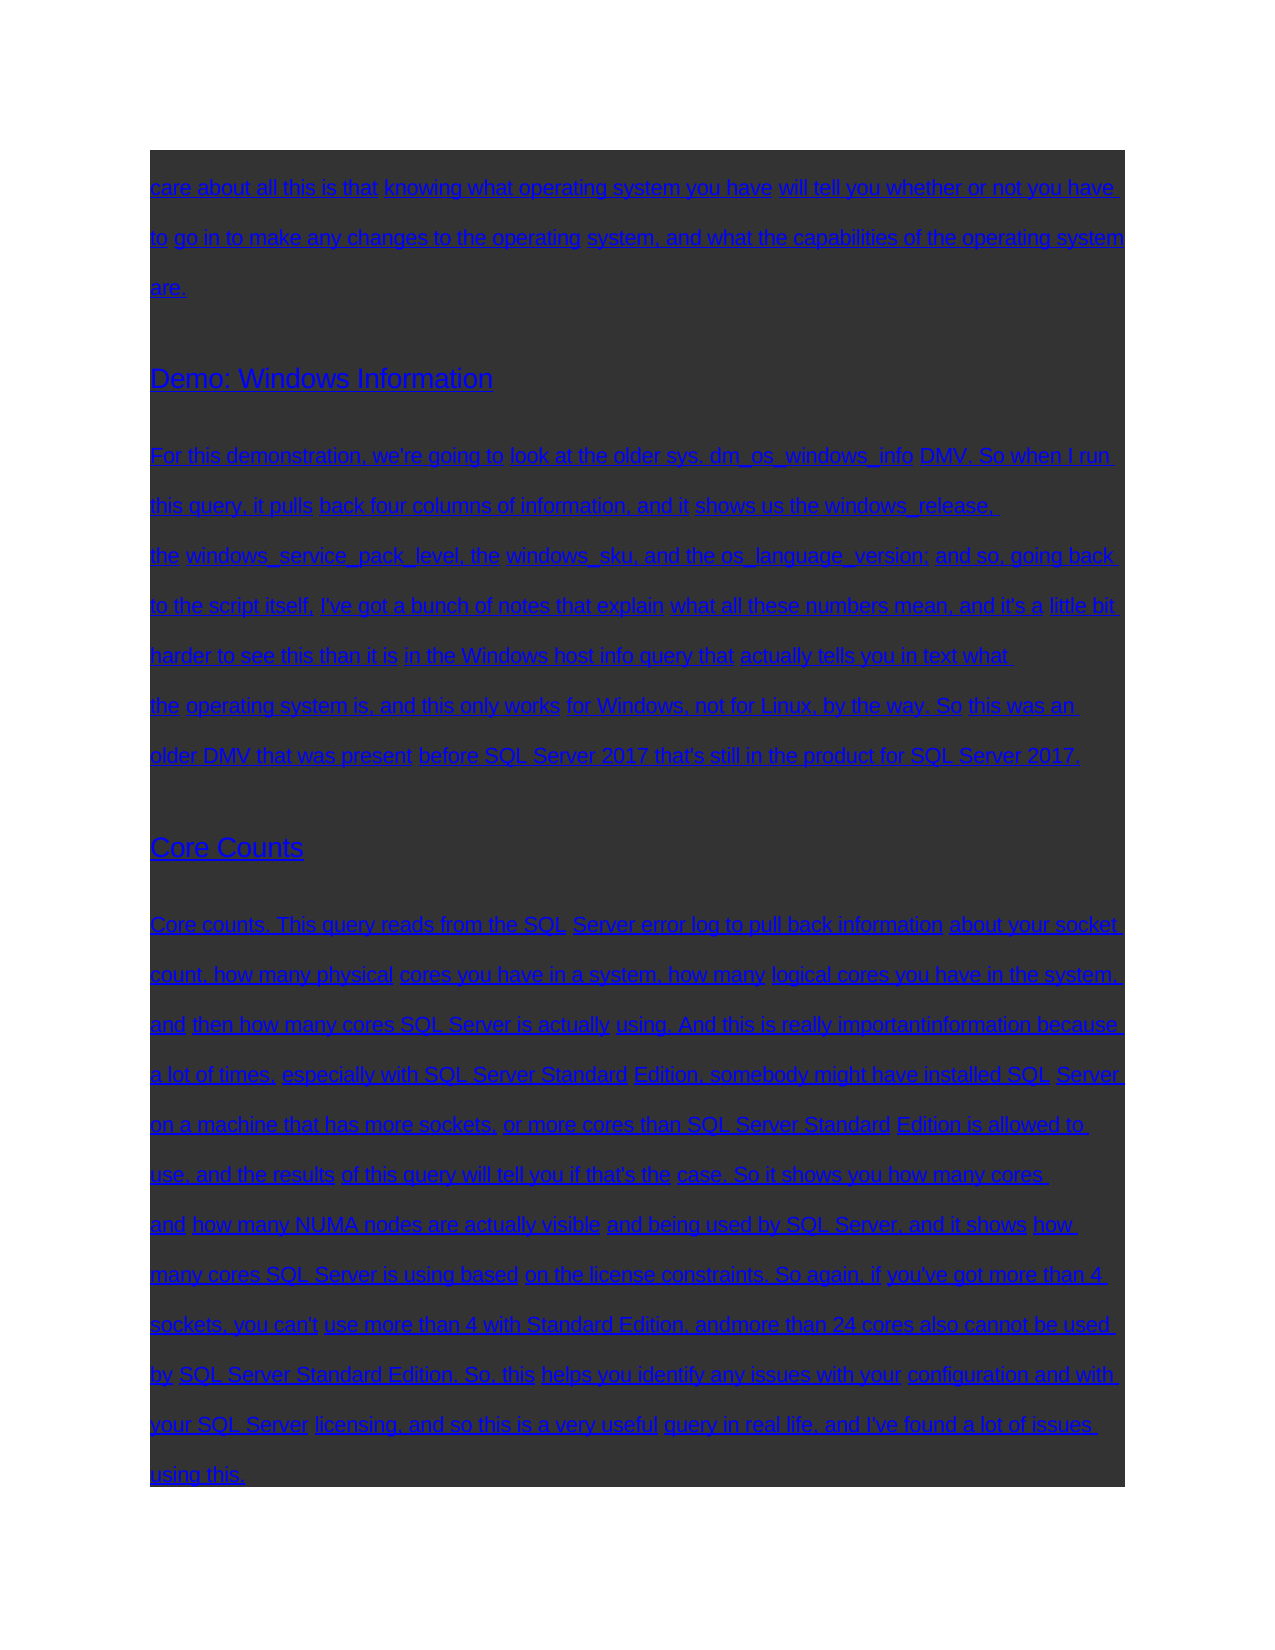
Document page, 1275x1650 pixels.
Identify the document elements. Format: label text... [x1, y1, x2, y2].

text Core Counts [150, 831, 1125, 863]
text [150, 150, 1125, 300]
text For this demonstration, we're going to look at the older sys. dm_os_windows_info DMV. So when I run this query, it pulls back four columns of information, and it shows us the windows_release, the windows_service_pack_level, the windows_sku, and the os_language_version; and so, going back to the script itself, I've got a bunch of notes that explain what all these numbers mean, and it's a little bit harder to see this than it is in the Windows host info query that actually tells you in text what the operating system is, and this only works for Windows, not for Linux, by the way. So this was an older DMV that was present before SQL Server 2017 that's still in the product for SQL Server 2017. [150, 418, 1125, 768]
text Core counts. This query reads from the SQL Server error log to pull back information about your socket count, how many physical cores you have in a system, how many logical cores you have in the system, and then how many cores SQL Server is actually using. And this is really importantinformation because a lot of times, especially with SQL Server Standard Edition, somebody might have installed SQL Server on a machine that has more sockets, or more cores than SQL Server Standard Edition is allowed to use, and the results of this query will tell you if that's the case. So it shows you how many cores and how many NUMA nodes are actually visible and being used by SQL Server, and it shows how many cores SQL Server is using based on the license constraints. So again, if you've got more than 4 sockets, you can't use more than 4 with Standard Edition, andmore than 24 cores also cannot be used by SQL Server Standard Edition. So, this helps you identify any issues with your configuration and with your SQL Server licensing, and so this is a very useful query in real life, and I've found a lot of issues using this. [150, 887, 1125, 1487]
text Demo: Windows Information [150, 362, 1125, 395]
